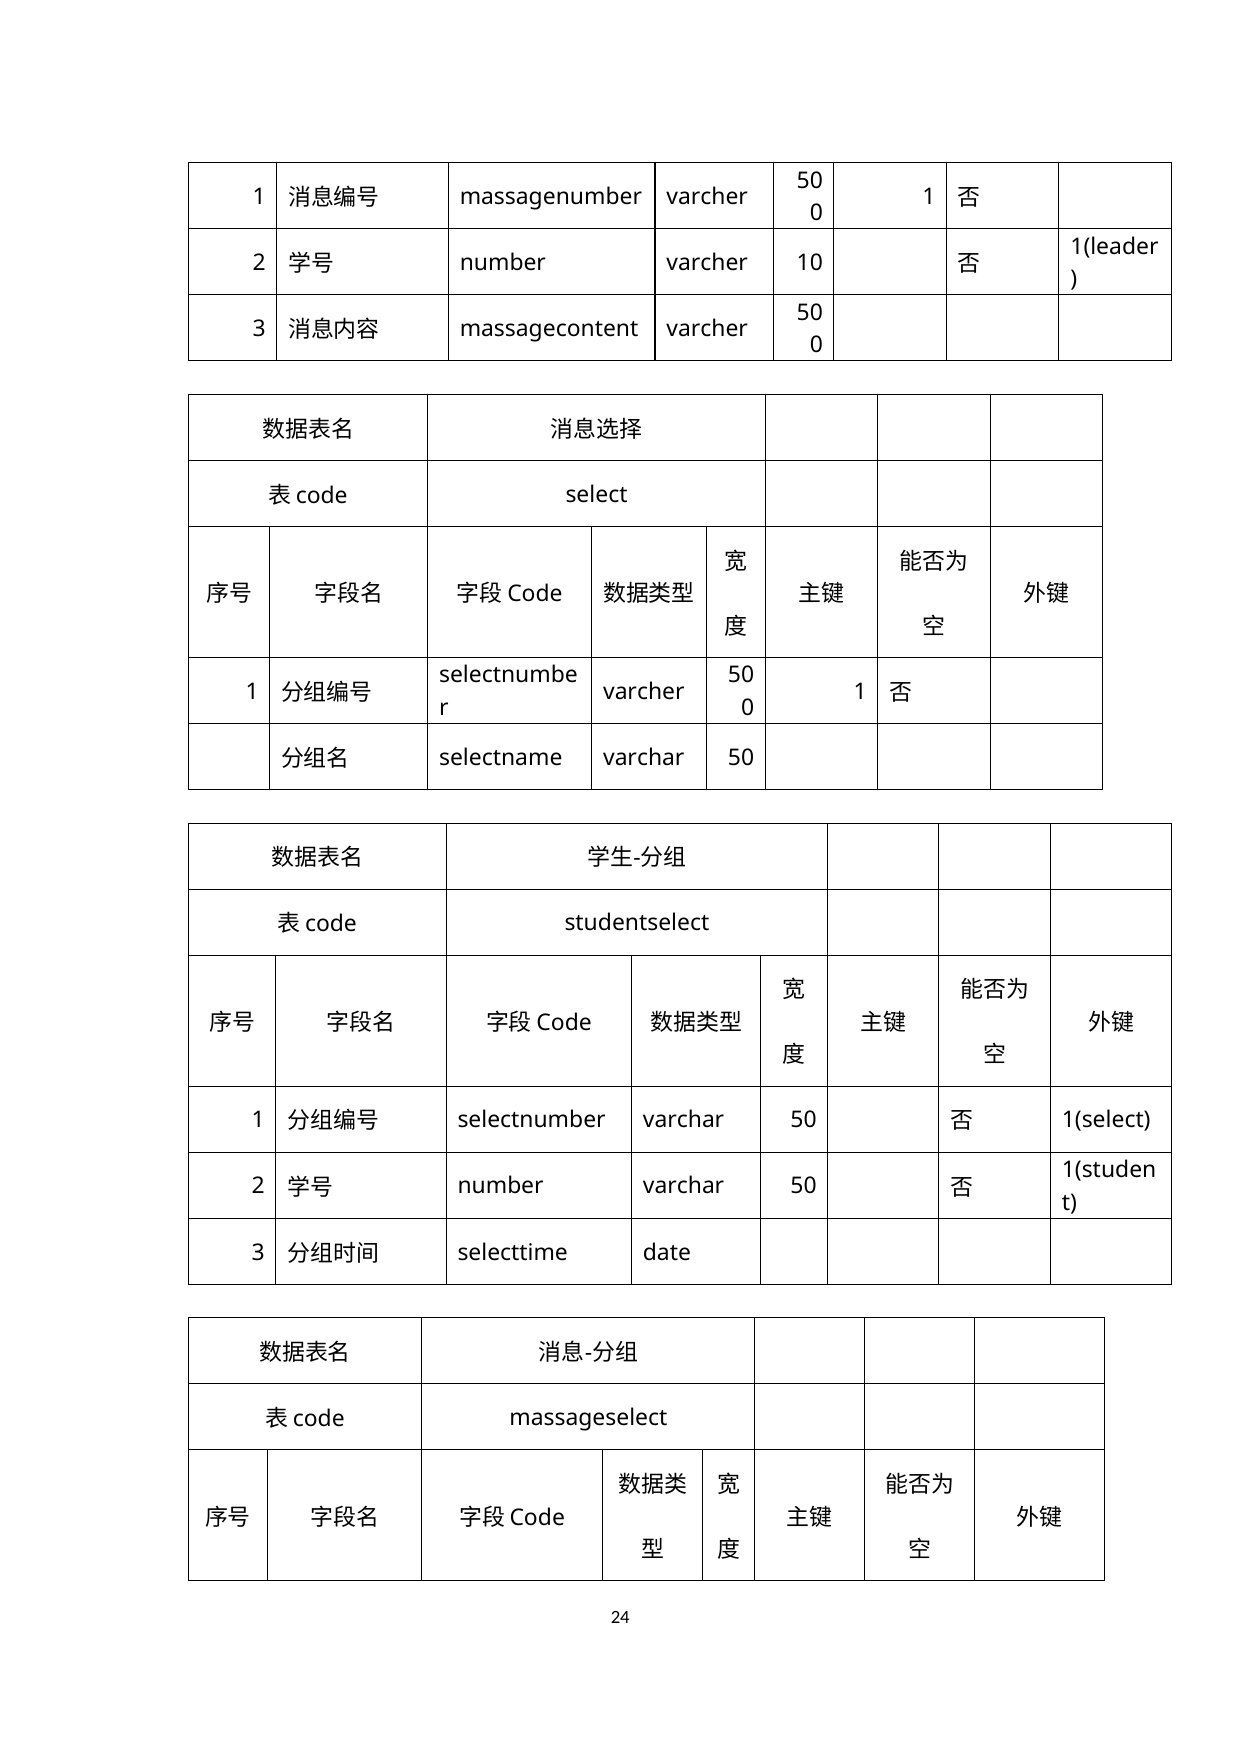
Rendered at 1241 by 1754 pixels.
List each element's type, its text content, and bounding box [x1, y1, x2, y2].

table_cell [939, 1219, 1050, 1284]
table_cell 主键 [755, 1450, 864, 1580]
table_cell 否 [939, 1153, 1050, 1218]
table_cell 分组编号 [270, 658, 427, 723]
table_cell select [428, 461, 765, 526]
table_cell 50 [707, 724, 765, 789]
table_header [865, 1318, 974, 1383]
table_cell 外键 [991, 527, 1102, 657]
table_header 学生-分组 [447, 824, 827, 888]
table_cell [761, 1219, 827, 1284]
table_cell 50 [761, 1087, 827, 1152]
table_cell 字段Code [428, 527, 591, 657]
table_cell [828, 890, 938, 954]
table_header [828, 824, 938, 888]
table_cell [1059, 295, 1171, 360]
table_cell [834, 295, 946, 360]
table_cell 1(select) [1051, 1087, 1171, 1152]
table_cell 字段名 [276, 956, 446, 1086]
table_cell [766, 724, 877, 789]
table_header 消息选择 [428, 395, 765, 460]
table_cell 否 [939, 1087, 1050, 1152]
table_cell 表code [189, 1384, 421, 1449]
table_cell 1(student) [1051, 1153, 1171, 1218]
table_cell massagenumber [449, 163, 654, 228]
table_cell selecttime [447, 1219, 631, 1284]
table_cell 表code [189, 890, 446, 954]
table_cell 能否为空 [939, 956, 1050, 1086]
table_cell [1059, 163, 1171, 228]
table_cell [939, 890, 1050, 954]
table_cell 能否为空 [878, 527, 990, 657]
table_cell 字段名 [268, 1450, 421, 1580]
table_cell 序号 [189, 527, 269, 657]
table_cell 外键 [1051, 956, 1171, 1086]
table_cell 数据类型 [592, 527, 706, 657]
table_cell 学号 [277, 229, 448, 294]
table_cell 500 [774, 295, 833, 360]
table_cell massageselect [422, 1384, 754, 1449]
table_cell varcher [656, 229, 773, 294]
table_header [991, 395, 1102, 460]
table_cell varchar [632, 1087, 760, 1152]
table_cell 宽度 [703, 1450, 754, 1580]
table_header 数据表名 [189, 1318, 421, 1383]
table_cell 1 [189, 1087, 275, 1152]
table_cell selectnumber [428, 658, 591, 723]
table_cell 数据类型 [603, 1450, 702, 1580]
table_cell 3 [189, 295, 276, 360]
table_cell 外键 [975, 1450, 1104, 1580]
table_cell selectname [428, 724, 591, 789]
table_cell [828, 1087, 938, 1152]
table_header 数据表名 [189, 824, 446, 888]
table_cell 主键 [766, 527, 877, 657]
table_cell 10 [774, 229, 833, 294]
table_cell [991, 461, 1102, 526]
table_cell massagecontent [449, 295, 654, 360]
table_cell [828, 1153, 938, 1218]
table_cell 分组编号 [276, 1087, 446, 1152]
table_cell [878, 461, 990, 526]
table_cell 1 [834, 163, 946, 228]
table_cell 宽度 [707, 527, 765, 657]
table_header [975, 1318, 1104, 1383]
table_header [766, 395, 877, 460]
table_header [1051, 824, 1171, 888]
table_cell selectnumber [447, 1087, 631, 1152]
table_header [939, 824, 1050, 888]
table_cell 否 [947, 229, 1058, 294]
table_cell 500 [707, 658, 765, 723]
table_cell 消息编号 [277, 163, 448, 228]
table_cell 2 [189, 1153, 275, 1218]
table_cell 序号 [189, 956, 275, 1086]
table_cell varchar [632, 1153, 760, 1218]
table_cell [991, 658, 1102, 723]
table_cell 宽度 [761, 956, 827, 1086]
table_cell 分组时间 [276, 1219, 446, 1284]
table_cell 1 [766, 658, 877, 723]
table_cell studentselect [447, 890, 827, 954]
table_cell 字段名 [270, 527, 427, 657]
table_cell varcher [656, 295, 773, 360]
table_cell 消息内容 [277, 295, 448, 360]
table_cell 字段Code [422, 1450, 602, 1580]
table_cell 3 [189, 1219, 275, 1284]
table_cell number [449, 229, 654, 294]
table_cell [947, 295, 1058, 360]
table_cell 500 [774, 163, 833, 228]
table_cell 50 [761, 1153, 827, 1218]
table_cell [991, 724, 1102, 789]
table_cell 2 [189, 229, 276, 294]
table_cell [878, 724, 990, 789]
table_cell 序号 [189, 1450, 267, 1580]
table_cell varchar [592, 724, 706, 789]
table_cell [828, 1219, 938, 1284]
table_cell 学号 [276, 1153, 446, 1218]
table_cell 分组名 [270, 724, 427, 789]
table_cell 1 [189, 163, 276, 228]
table_cell 字段Code [447, 956, 631, 1086]
table_header [755, 1318, 864, 1383]
table_cell [189, 724, 269, 789]
table_cell 表code [189, 461, 427, 526]
table_cell [865, 1384, 974, 1449]
table_cell 1 [189, 658, 269, 723]
table_cell [755, 1384, 864, 1449]
table_cell 1(leader) [1059, 229, 1171, 294]
table_header [878, 395, 990, 460]
table_cell varcher [592, 658, 706, 723]
table_cell [1051, 1219, 1171, 1284]
table_cell 否 [878, 658, 990, 723]
table_cell [834, 229, 946, 294]
table_cell 数据类型 [632, 956, 760, 1086]
table_cell [1051, 890, 1171, 954]
table_cell [766, 461, 877, 526]
table_cell [975, 1384, 1104, 1449]
table_cell number [447, 1153, 631, 1218]
table_header 消息-分组 [422, 1318, 754, 1383]
table_cell 否 [947, 163, 1058, 228]
table_cell 主键 [828, 956, 938, 1086]
table_header 数据表名 [189, 395, 427, 460]
table_cell date [632, 1219, 760, 1284]
table_cell varcher [656, 163, 773, 228]
table_cell 能否为空 [865, 1450, 974, 1580]
